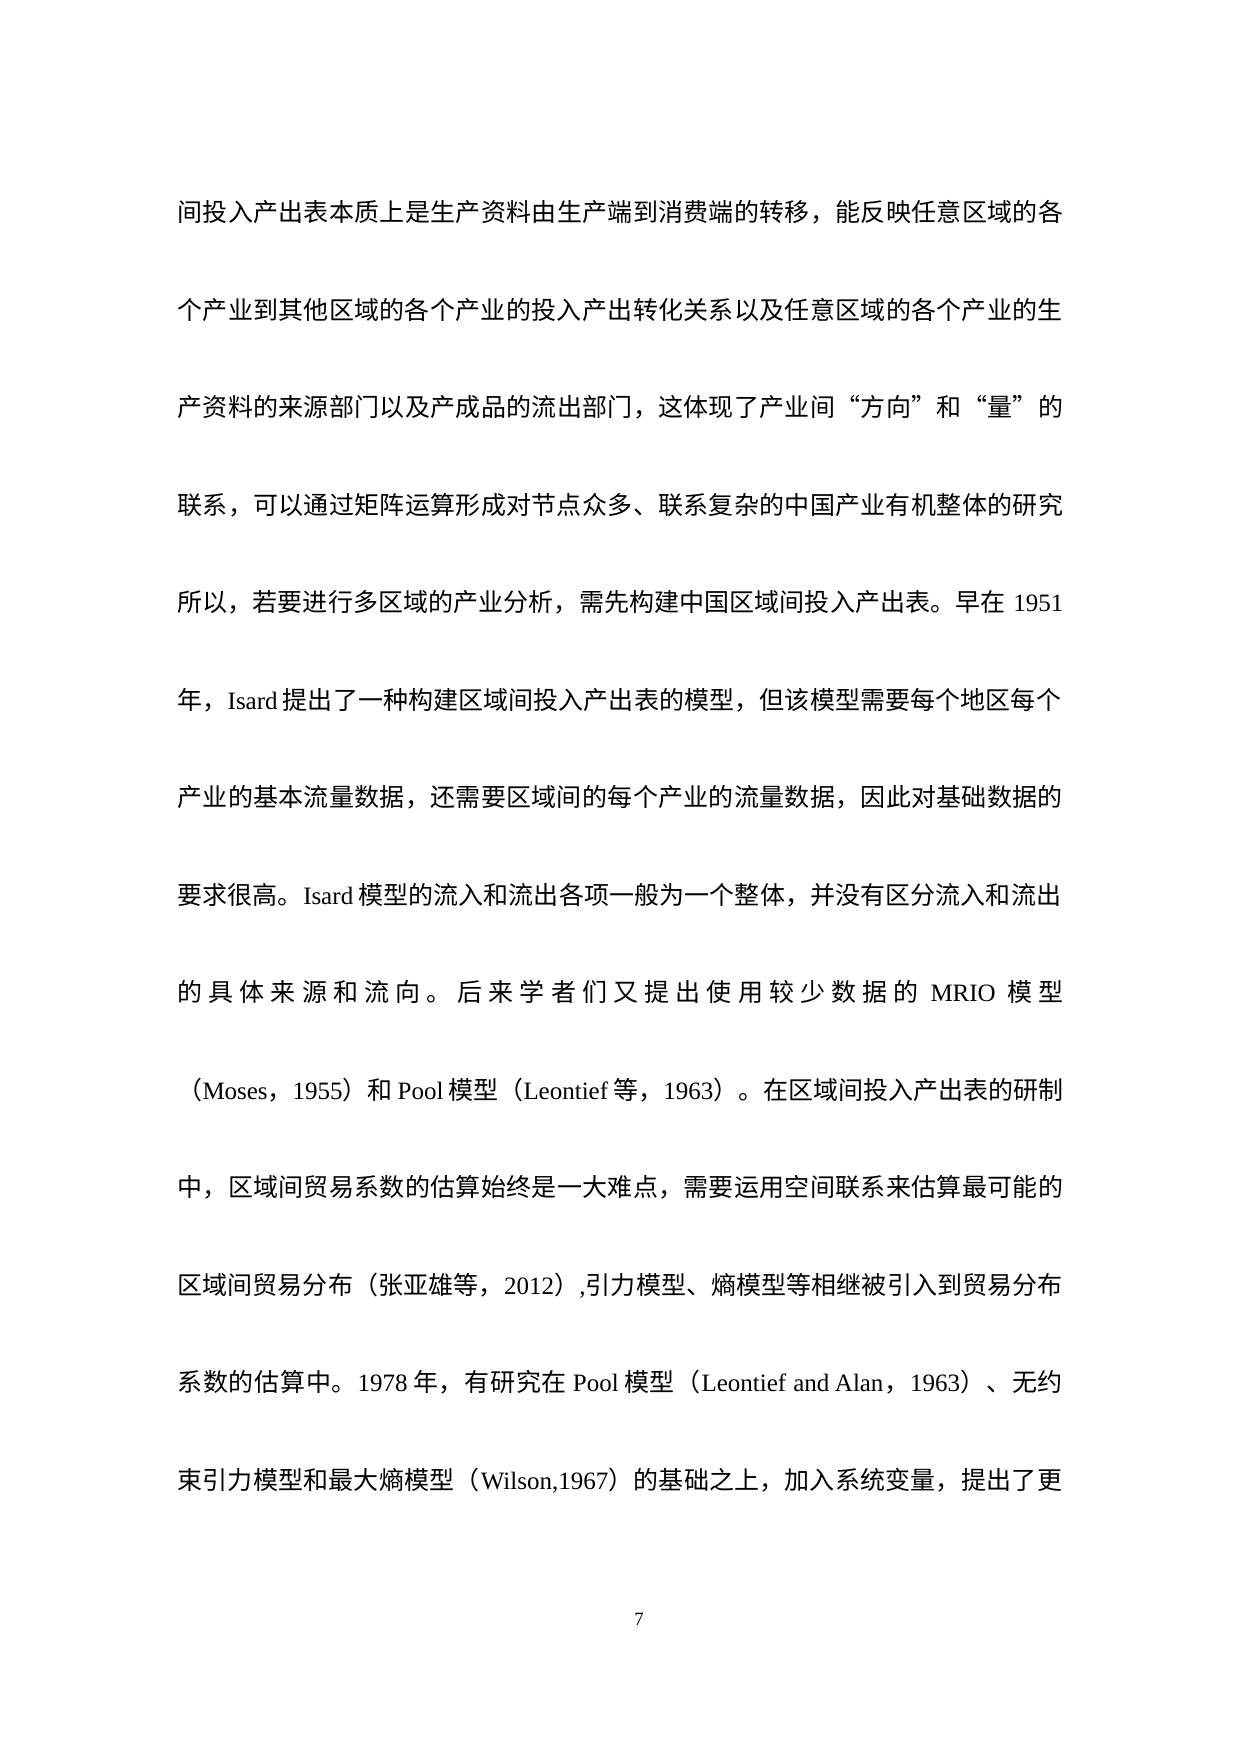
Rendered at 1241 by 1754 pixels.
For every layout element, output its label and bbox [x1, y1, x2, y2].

text [177, 178, 1063, 1511]
